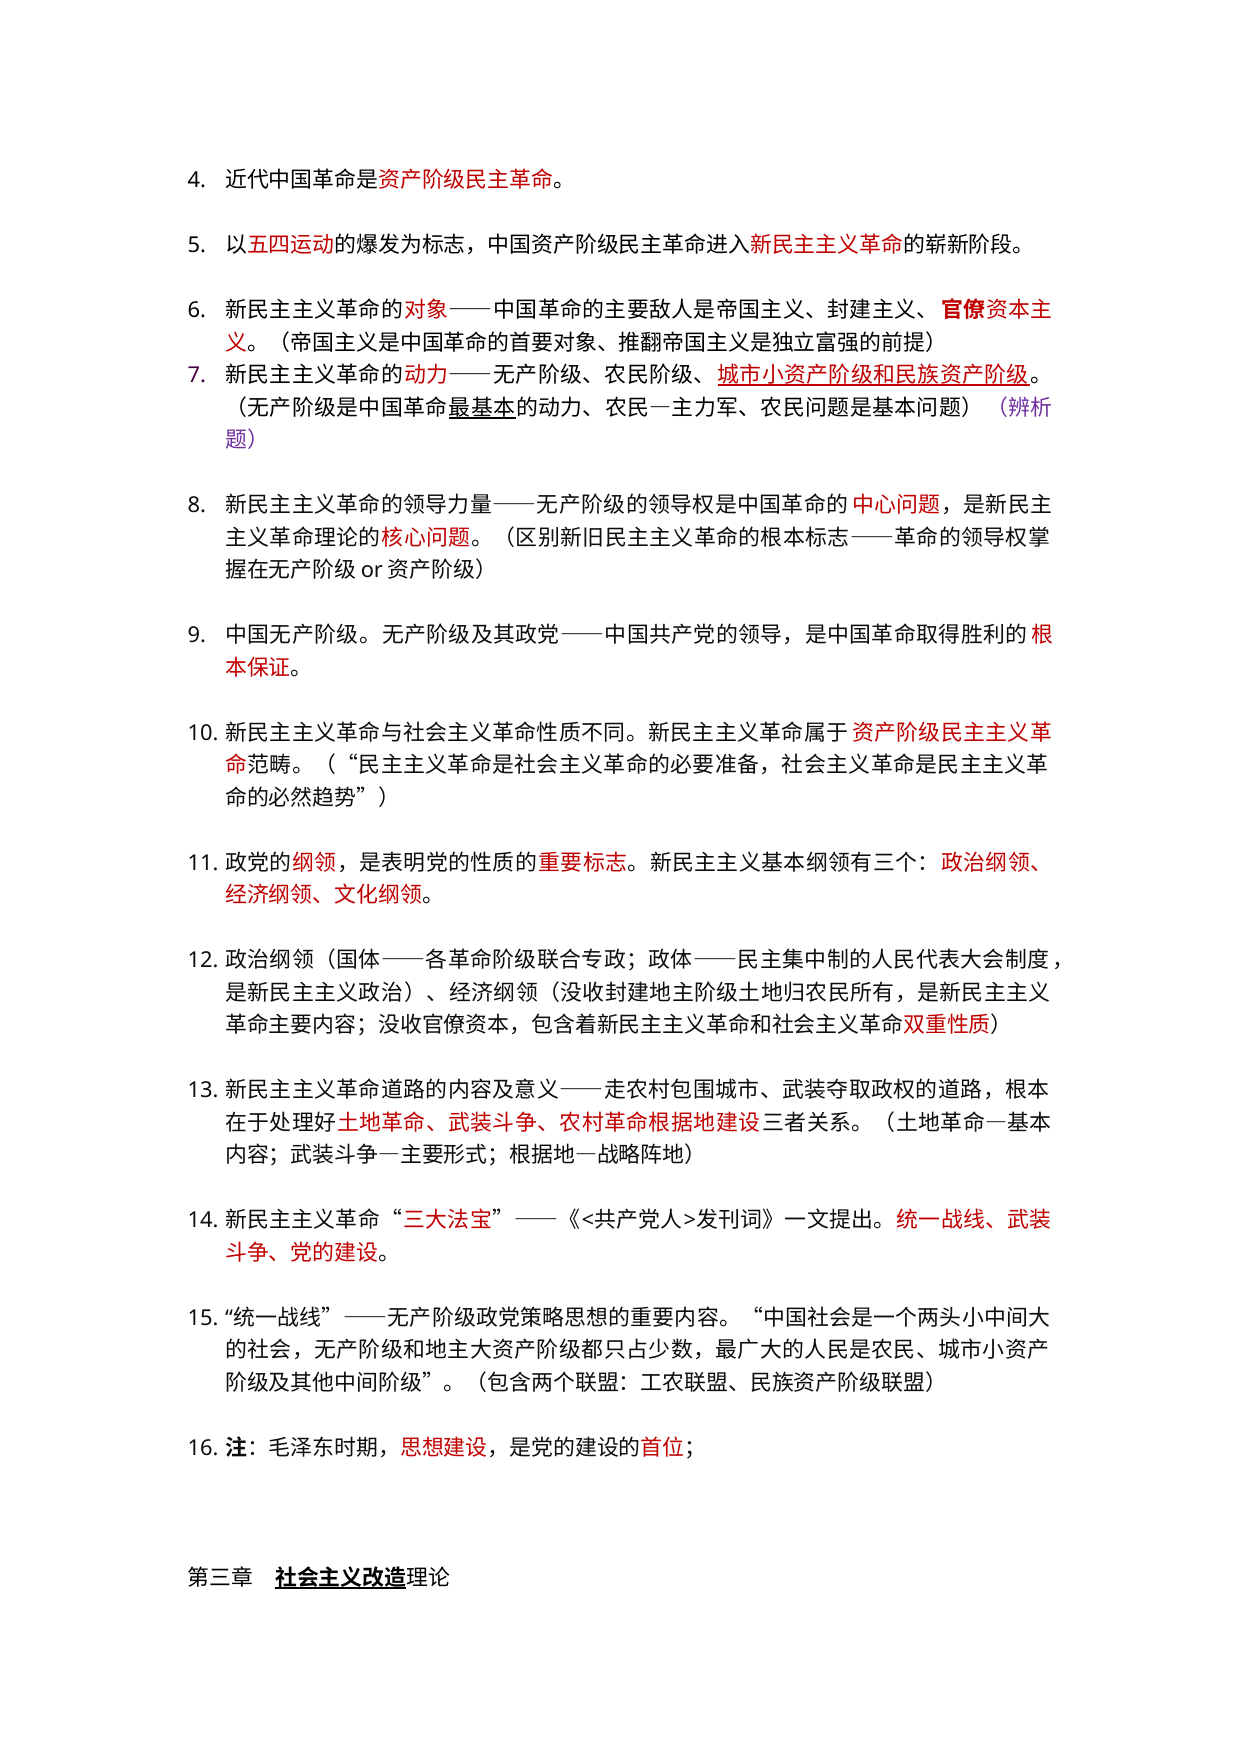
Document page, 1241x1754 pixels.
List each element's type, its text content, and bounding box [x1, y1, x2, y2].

list 新民主主义革命与社会主义革命性质不同。新民主主义革命属于资产阶级民主主义革命范畴。（“民主主义革命是社会主义革命的必要准备，社会主义革命是民主主义革命的必然趋势”） [187, 714, 1053, 812]
list 新民主主义革命的动力——无产阶级、农民阶级、城市小资产阶级和民族资产阶级。（无产阶级是中国革命最基本的动力、农民—主力军、农民问题是基本问题）（辨析题） [187, 357, 1053, 454]
list 注：毛泽东时期，思想建设，是党的建设的首位； [187, 1429, 1053, 1462]
list “统一战线”——无产阶级政党策略思想的重要内容。“中国社会是一个两头小中间大的社会，无产阶级和地主大资产阶级都只占少数，最广大的人民是农民、城市小资产阶级及其他中间阶级”。（包含两个联盟：工农联盟、民族资产阶级联盟） [187, 1299, 1053, 1397]
list 新民主主义革命的对象——中国革命的主要敌人是帝国主义、封建主义、官僚资本主义。（帝国主义是中国革命的首要对象、推翻帝国主义是独立富强的前提） [187, 292, 1053, 357]
list 近代中国革命是资产阶级民主革命。 [187, 162, 1053, 194]
list 新民主主义革命“三大法宝”——《<共产党人>发刊词》一文提出。统一战线、武装斗争、党的建设。 [187, 1202, 1053, 1267]
list 新民主主义革命道路的内容及意义——走农村包围城市、武装夺取政权的道路，根本在于处理好土地革命、武装斗争、农村革命根据地建设三者关系。（土地革命—基本内容；武装斗争—主要形式；根据地—战略阵地） [187, 1072, 1053, 1169]
list 中国无产阶级。无产阶级及其政党——中国共产党的领导，是中国革命取得胜利的根本保证。 [187, 617, 1053, 682]
list 以五四运动的爆发为标志，中国资产阶级民主革命进入新民主主义革命的崭新阶段。 [187, 227, 1053, 259]
list 政党的纲领，是表明党的性质的重要标志。新民主主义基本纲领有三个：政治纲领、经济纲领、文化纲领。 [187, 844, 1053, 909]
list 政治纲领（国体——各革命阶级联合专政；政体——民主集中制的人民代表大会制度，是新民主主义政治）、经济纲领（没收封建地主阶级土地归农民所有，是新民主主义革命主要内容；没收官僚资本，包含着新民主主义革命和社会主义革命双重性质） [187, 942, 1053, 1039]
list 新民主主义革命的领导力量——无产阶级的领导权是中国革命的中心问题，是新民主主义革命理论的核心问题。（区别新旧民主主义革命的根本标志——革命的领导权掌握在无产阶级or资产阶级） [187, 487, 1053, 584]
list 社会主义改造理论 [187, 1559, 1053, 1592]
